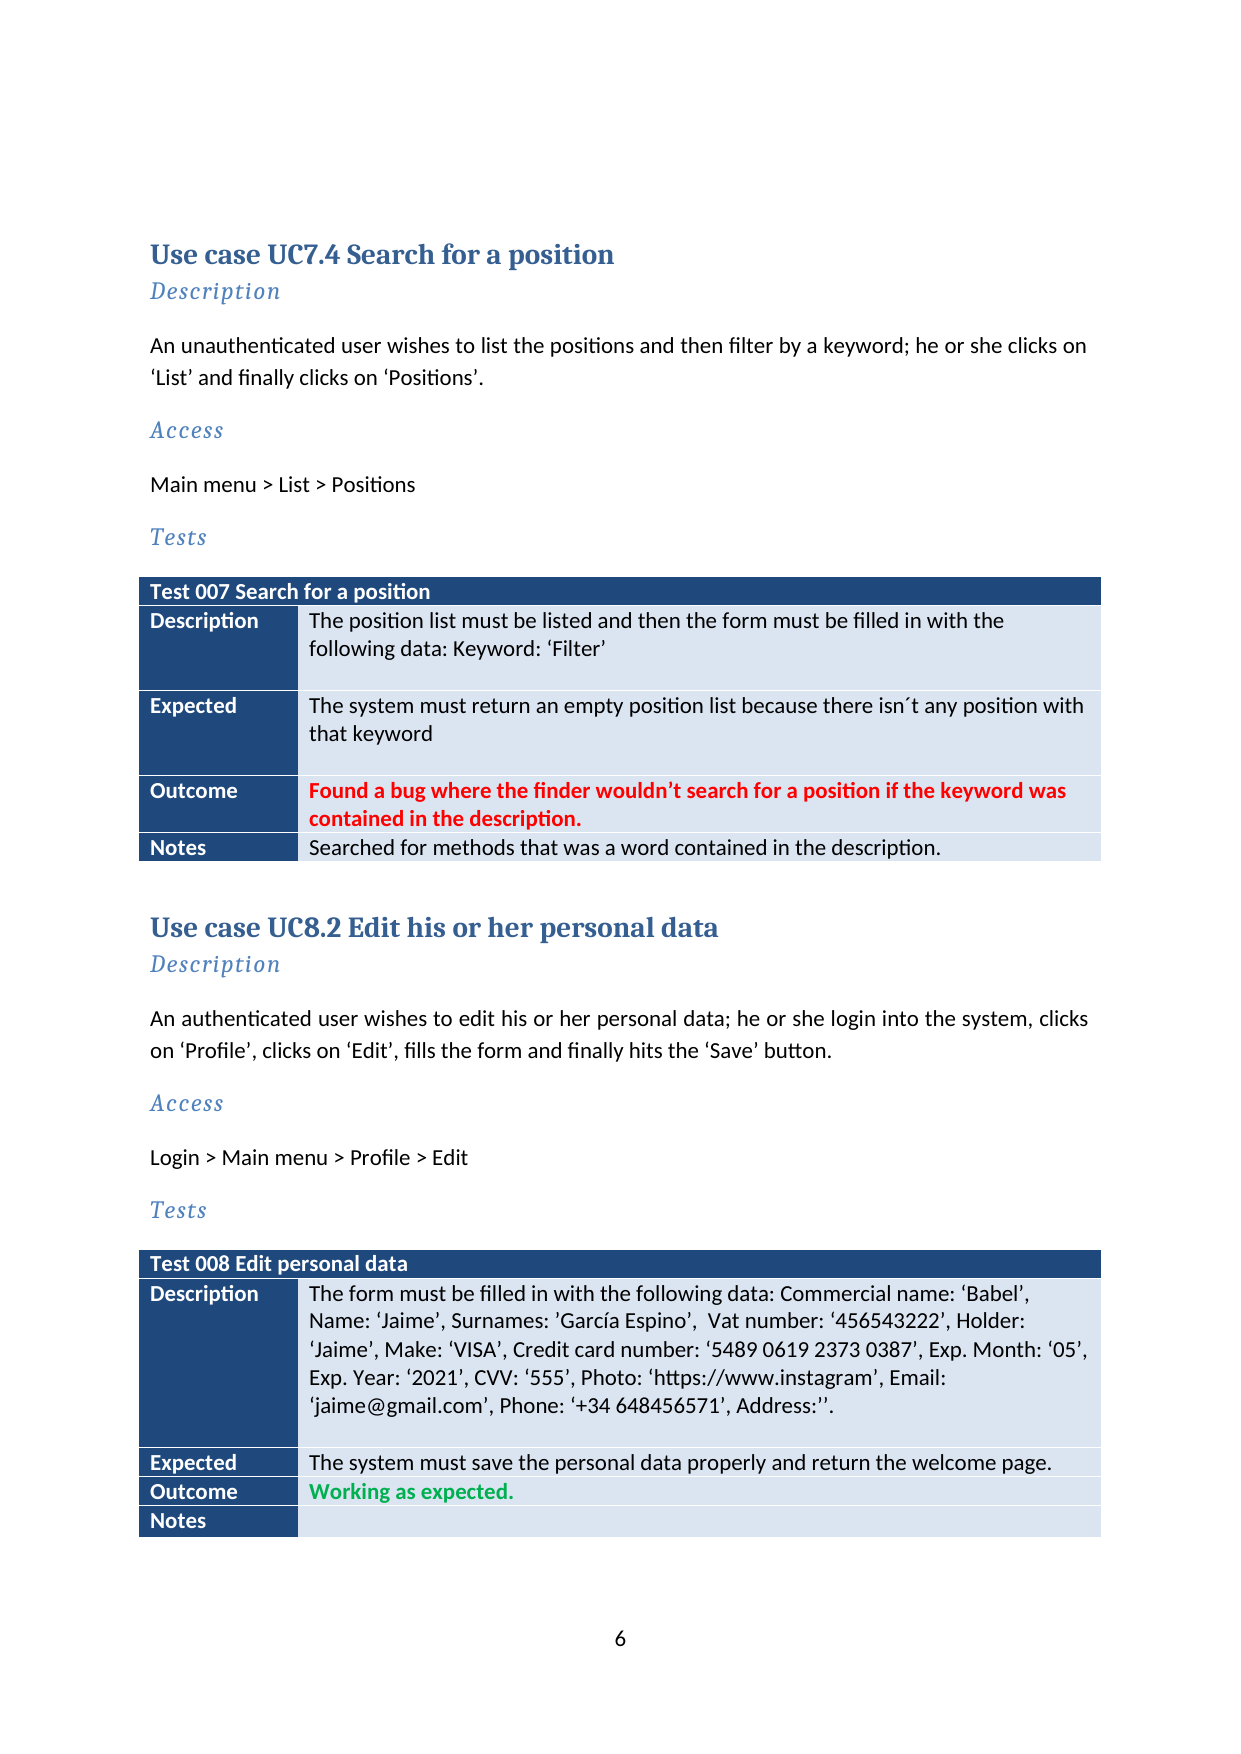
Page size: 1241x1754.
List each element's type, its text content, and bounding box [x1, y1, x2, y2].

table_cell [298, 1506, 1101, 1537]
subtitle Tests [150, 1196, 1090, 1224]
table_header Test 007 Search for a position [139, 577, 1101, 605]
subtitle Description [150, 277, 1090, 306]
subtitle Access [150, 416, 1090, 445]
table_cell Found a bug where the finder wouldn’t search for a position if the keyword was contained in the description. [298, 776, 1101, 832]
table_header Test 008 Edit personal data [139, 1250, 1101, 1278]
text An unauthenticated user wishes to list the positions and then filter by a keyword; he or she clicks on ‘List’ and finally clicks on ‘Positions’. [150, 331, 1090, 391]
table_cell Outcome [139, 1477, 298, 1505]
subtitle Access [150, 1089, 1090, 1118]
subtitle Tests [150, 523, 1090, 552]
table_cell Searched for methods that was a word contained in the description. [298, 833, 1101, 861]
table_cell Description [139, 1279, 298, 1447]
table_cell Description [139, 606, 298, 690]
table_cell Working as expected. [298, 1477, 1101, 1505]
table_cell The form must be filled in with the following data: Commercial name: ‘Babel’, Name: ‘Jaime’, Surnames: ’García Espino’, Vat number: ‘456543222’, Holder: ‘Jaime’, Make: ‘VISA’, Credit card number: ‘5489 0619 2373 0387’, Exp. Month: ‘05’, Exp. Year: ‘2021’, CVV: ‘555’, Photo: ‘https://www.instagram’, Email: ‘jaime@gmail.com’, Phone: ‘+34 648456571’, Address:’’. [298, 1279, 1101, 1447]
table_cell Notes [139, 833, 298, 861]
table_cell Expected [139, 1448, 298, 1476]
text Main menu > List > Positions [150, 470, 1090, 498]
subtitle Use case UC7.4 Search for a position [150, 238, 1090, 272]
text An authenticated user wishes to edit his or her personal data; he or she login into the system, clicks on ‘Profile’, clicks on ‘Edit’, fills the form and finally hits the ‘Save’ button. [150, 1004, 1090, 1064]
table_cell The system must save the personal data properly and return the welcome page. [298, 1448, 1101, 1476]
text Login > Main menu > Profile > Edit [150, 1143, 1090, 1171]
table_cell Expected [139, 691, 298, 775]
table_cell The system must return an empty position list because there isn´t any position with that keyword [298, 691, 1101, 775]
subtitle Use case UC8.2 Edit his or her personal data [150, 911, 1090, 945]
table_cell Notes [139, 1506, 298, 1537]
table_cell The position list must be listed and then the form must be filled in with the following data: Keyword: ‘Filter’ [298, 606, 1101, 690]
subtitle Description [150, 950, 1090, 978]
table_cell Outcome [139, 776, 298, 832]
